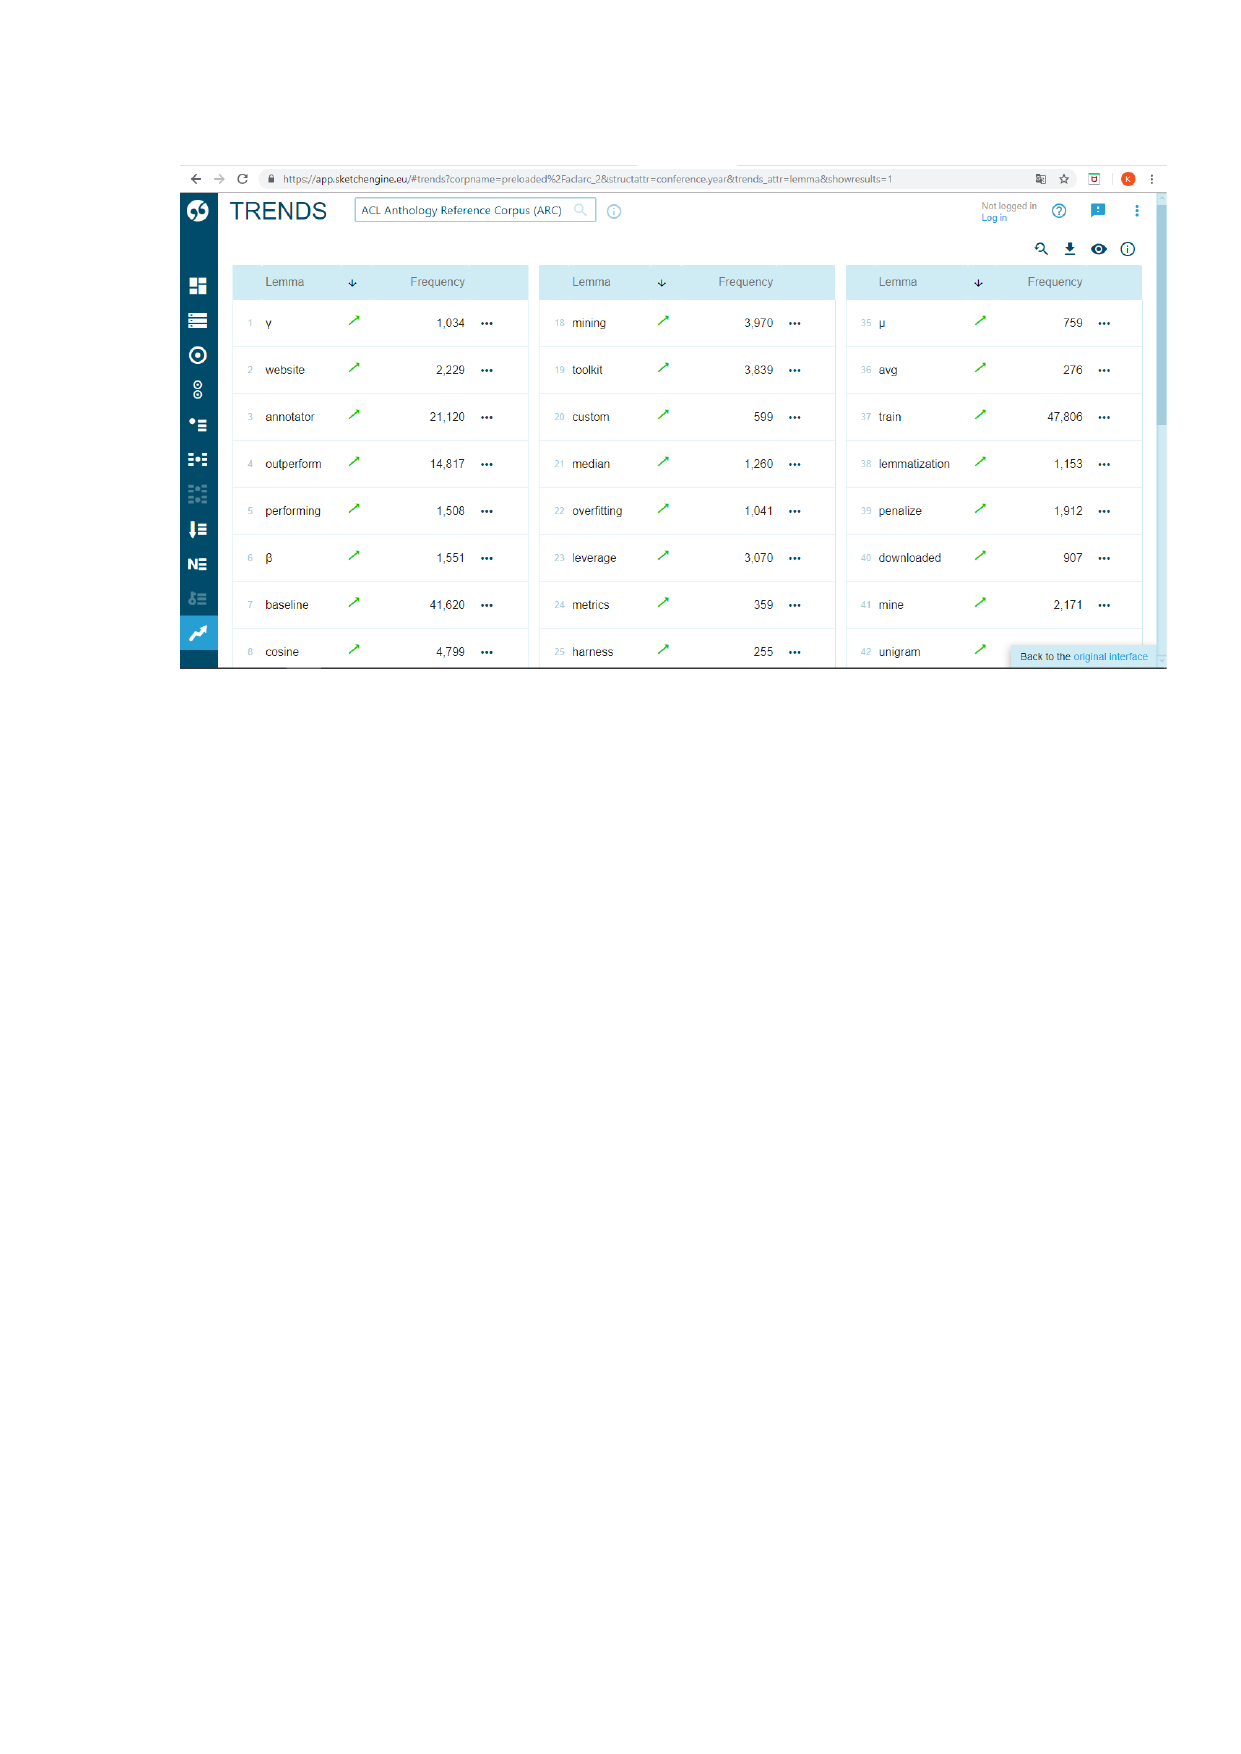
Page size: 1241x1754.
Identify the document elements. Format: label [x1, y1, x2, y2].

picture [191, 278, 206, 294]
picture [195, 204, 208, 221]
picture [188, 201, 203, 219]
picture [198, 524, 206, 534]
picture [198, 594, 206, 600]
picture [199, 425, 206, 431]
picture [191, 522, 195, 537]
picture [180, 165, 1167, 669]
picture [189, 347, 206, 359]
picture [189, 592, 195, 604]
picture [188, 559, 206, 569]
